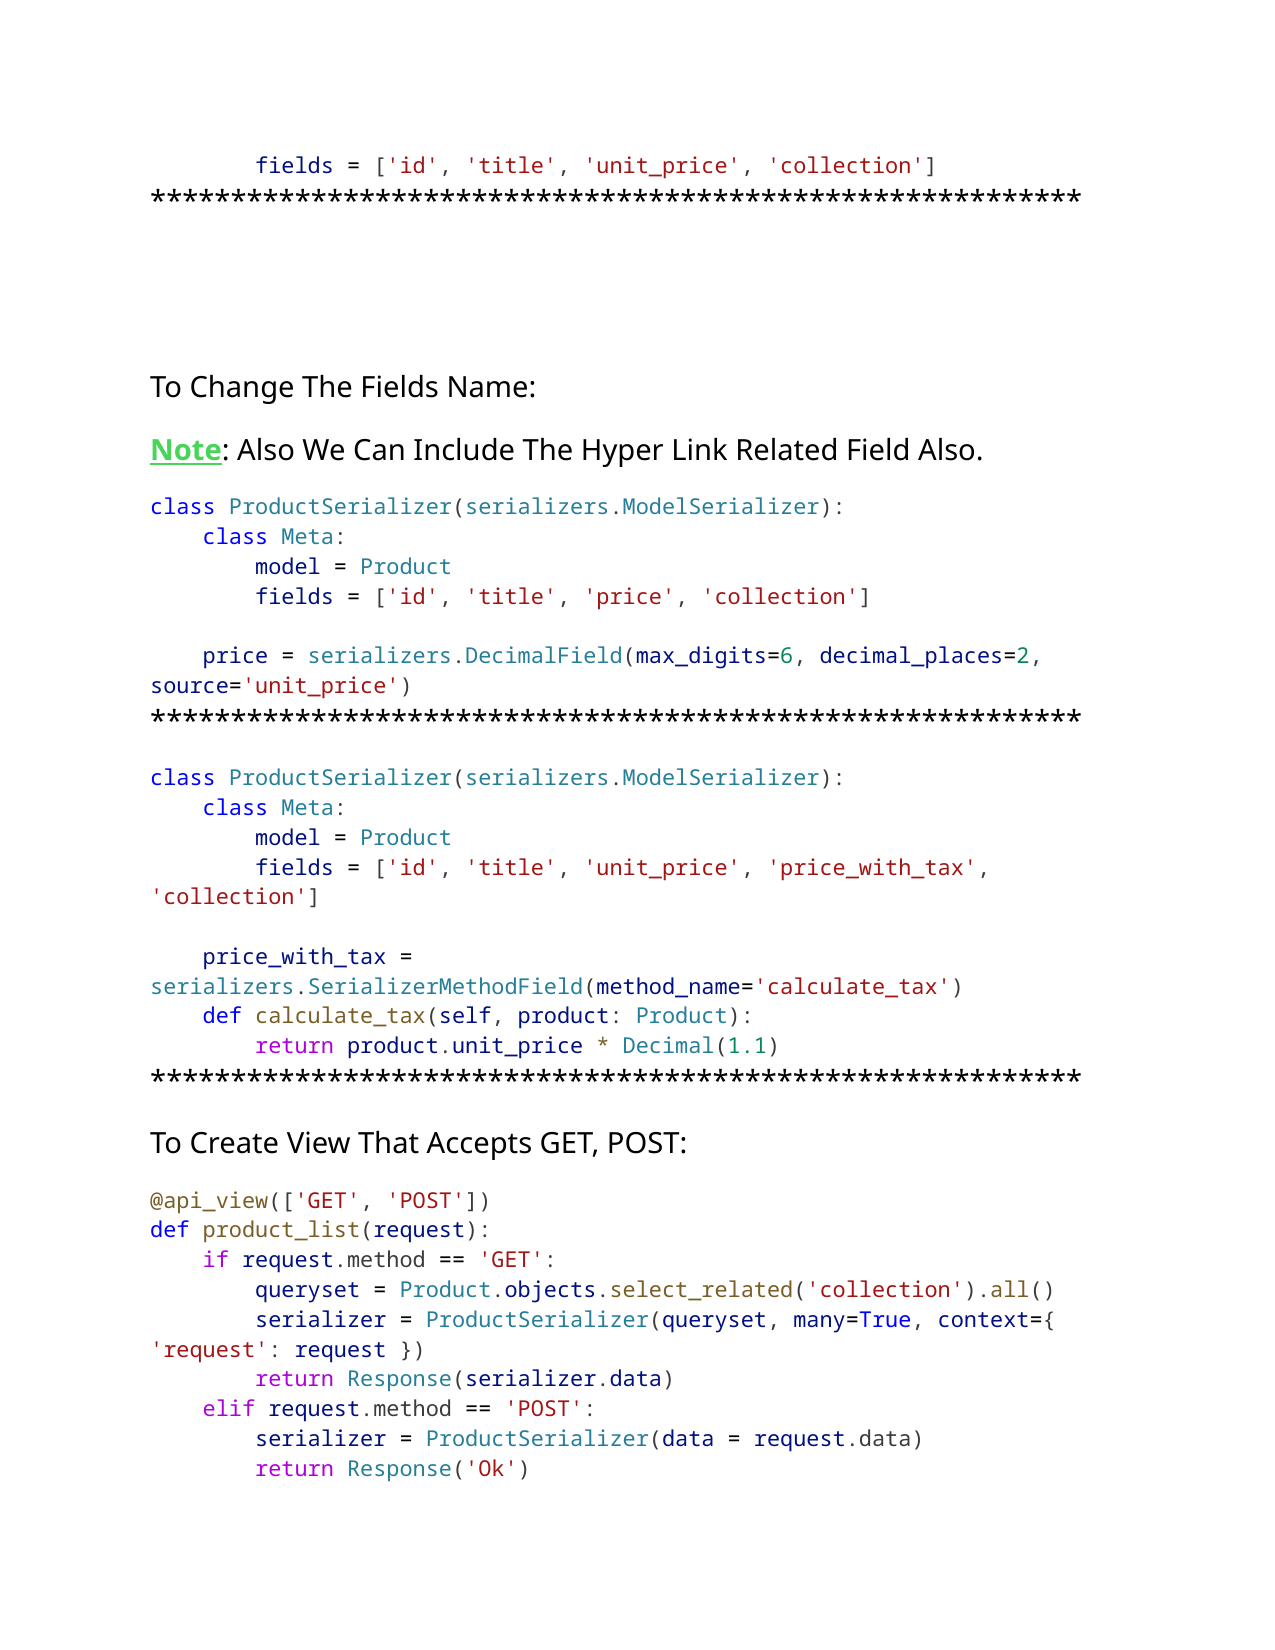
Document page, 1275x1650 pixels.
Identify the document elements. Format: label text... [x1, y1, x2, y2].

text fields = ['id', 'title', 'unit_price', 'price_with_tax', 'collection'] [150, 851, 1125, 911]
text ********************************************************** [150, 700, 1125, 739]
text To Change The Fields Name: [150, 367, 1125, 406]
text serializer = ProductSerializer(queryset, many=True, context={ 'request': request }) [150, 1304, 1125, 1363]
text price_with_tax = serializers.SerializerMethodField(method_name='calculate_tax') [150, 941, 1125, 1000]
text fields = ['id', 'title', 'price', 'collection'] [150, 581, 1125, 610]
text if request.method == 'GET': [150, 1244, 1125, 1274]
text serializer = ProductSerializer(data = request.data) [150, 1423, 1125, 1453]
text model = Product [150, 551, 1125, 581]
text return product.unit_price * Decimal(1.1) [150, 1030, 1125, 1060]
text class ProductSerializer(serializers.ModelSerializer): [150, 762, 1125, 792]
text model = Product [150, 822, 1125, 851]
text def product_list(request): [150, 1214, 1125, 1244]
text queryset = Product.objects.select_related('collection').all() [150, 1274, 1125, 1304]
text price = serializers.DecimalField(max_digits=6, decimal_places=2, source='unit_price') [150, 640, 1125, 700]
text fields = ['id', 'title', 'unit_price', 'collection'] [150, 150, 1125, 180]
text class Meta: [150, 521, 1125, 551]
text class Meta: [150, 792, 1125, 822]
text @api_view(['GET', 'POST']) [150, 1184, 1125, 1214]
text ********************************************************** [150, 180, 1125, 219]
text class ProductSerializer(serializers.ModelSerializer): [150, 491, 1125, 521]
text Note: Also We Can Include The Hyper Link Related Field Also. [150, 429, 1125, 469]
text To Create View That Accepts GET, POST: [150, 1122, 1125, 1162]
text return Response('Ok') [150, 1453, 1125, 1482]
text ********************************************************** [150, 1060, 1125, 1100]
text return Response(serializer.data) [150, 1363, 1125, 1393]
text def calculate_tax(self, product: Product): [150, 1000, 1125, 1030]
text elif request.method == 'POST': [150, 1393, 1125, 1423]
